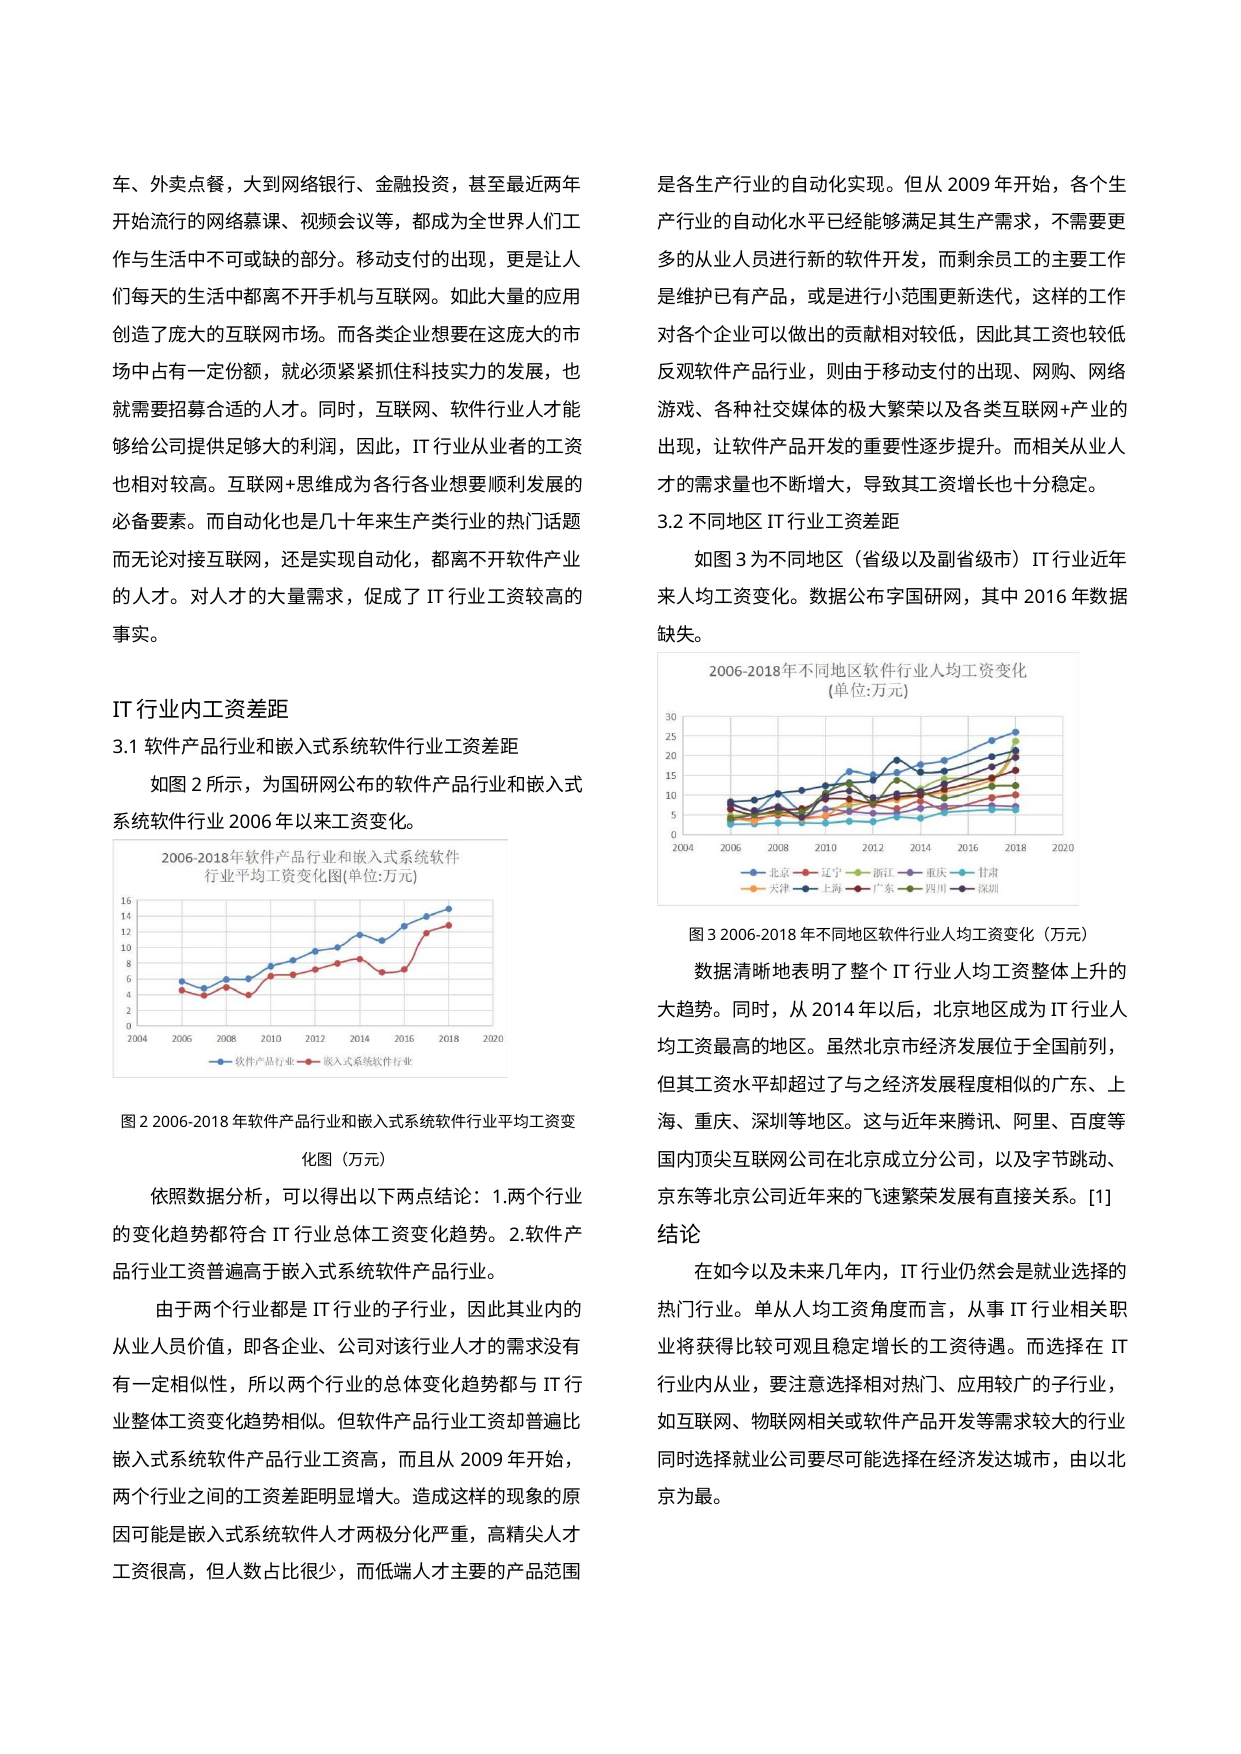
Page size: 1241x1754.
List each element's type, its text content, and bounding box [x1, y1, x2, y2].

text 如图2所示，为国研网公布的软件产品行业和嵌入式系统软件行业2006年以来工资变化。 [112, 764, 583, 839]
text 依照数据分析，可以得出以下两点结论：1.两个行业的变化趋势都符合IT行业总体工资变化趋势。2.软件产品行业工资普遍高于嵌入式系统软件产品行业。 [112, 1177, 583, 1289]
text 如图3为不同地区（省级以及副省级市）IT行业近年来人均工资变化。数据公布字国研网，其中2016年数据缺失。 [657, 539, 1128, 652]
text 由于两个行业都是IT行业的子行业，因此其业内的从业人员价值，即各企业、公司对该行业人才的需求没有有一定相似性，所以两个行业的总体变化趋势都与IT行业整体工资变化趋势相似。但软件产品行业工资却普遍比嵌入式系统软件产品行业工资高，而且从2009年开始，两个行业之间的工资差距明显增大。造成这样的现象的原因可能是嵌入式系统软件人才两极分化严重，高精尖人才工资很高，但人数占比很少，而低端人才主要的产品范围是各生产行业的自动化实现。但从2009年开始，各个生产行业的自动化水平已经能够满足其生产需求，不需要更多的从业人员进行新的软件开发，而剩余员工的主要工作是维护已有产品，或是进行小范围更新迭代，这样的工作对各个企业可以做出的贡献相对较低，因此其工资也较低。反观软件产品行业，则由于移动支付的出现、网购、网络游戏、各种社交媒体的极大繁荣以及各类互联网+产业的出现，让软件产品开发的重要性逐步提升。而相关从业人才的需求量也不断增大，导致其工资增长也十分稳定。 [112, 1289, 583, 1589]
list 3.1 软件产品行业和嵌入式系统软件行业工资差距 [112, 727, 583, 764]
text 图2 2006-2018年软件产品行业和嵌入式系统软件行业平均工资变化图（万元） [112, 1102, 583, 1177]
text IT行业内工资差距 [112, 689, 583, 727]
text 结论 [657, 1214, 1128, 1252]
text 数据清晰地表明了整个IT行业人均工资整体上升的大趋势。同时，从2014年以后，北京地区成为IT行业人均工资最高的地区。虽然北京市经济发展位于全国前列，但其工资水平却超过了与之经济发展程度相似的广东、上海、重庆、深圳等地区。这与近年来腾讯、阿里、百度等国内顶尖互联网公司在北京成立分公司，以及字节跳动、京东等北京公司近年来的飞速繁荣发展有直接关系。[1] [657, 952, 1128, 1214]
list 3.2 不同地区IT行业工资差距 [657, 502, 1128, 539]
text 在如今以及未来几年内，IT行业仍然会是就业选择的热门行业。单从人均工资角度而言，从事IT行业相关职业将获得比较可观且稳定增长的工资待遇。而选择在IT行业内从业，要注意选择相对热门、应用较广的子行业，如互联网、物联网相关或软件产品开发等需求较大的行业。同时选择就业公司要尽可能选择在经济发达城市，由以北京为最。 [657, 1252, 1128, 1514]
text 由于两个行业都是IT行业的子行业，因此其业内的从业人员价值，即各企业、公司对该行业人才的需求没有有一定相似性，所以两个行业的总体变化趋势都与IT行业整体工资变化趋势相似。但软件产品行业工资却普遍比嵌入式系统软件产品行业工资高，而且从2009年开始，两个行业之间的工资差距明显增大。造成这样的现象的原因可能是嵌入式系统软件人才两极分化严重，高精尖人才工资很高，但人数占比很少，而低端人才主要的产品范围是各生产行业的自动化实现。但从2009年开始，各个生产行业的自动化水平已经能够满足其生产需求，不需要更多的从业人员进行新的软件开发，而剩余员工的主要工作是维护已有产品，或是进行小范围更新迭代，这样的工作对各个企业可以做出的贡献相对较低，因此其工资也较低。反观软件产品行业，则由于移动支付的出现、网购、网络游戏、各种社交媒体的极大繁荣以及各类互联网+产业的出现，让软件产品开发的重要性逐步提升。而相关从业人才的需求量也不断增大，导致其工资增长也十分稳定。 [657, 164, 1128, 502]
text 图3 2006-2018年不同地区软件行业人均工资变化（万元） [657, 914, 1128, 952]
picture [657, 652, 1080, 906]
picture [112, 839, 508, 1078]
